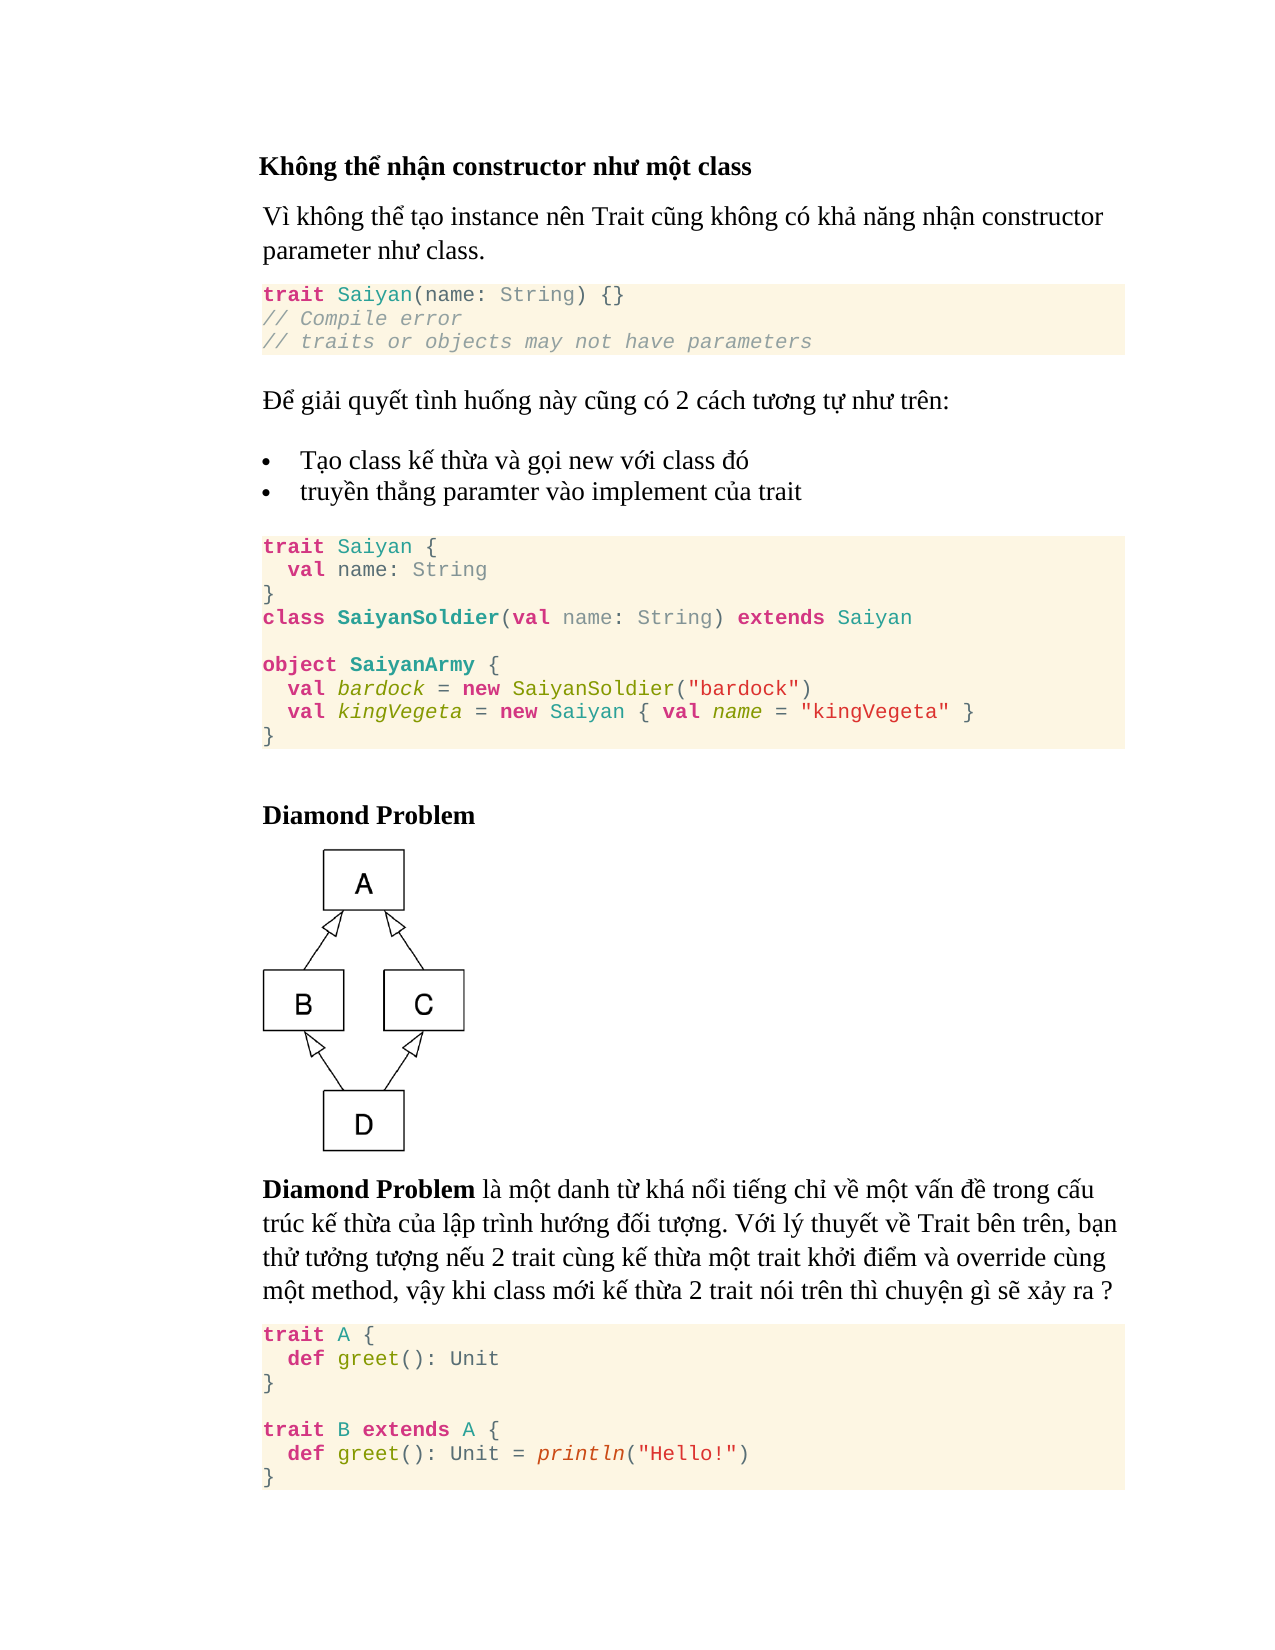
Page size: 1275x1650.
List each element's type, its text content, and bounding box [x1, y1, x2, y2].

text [262, 1324, 1125, 1490]
text Vì không thể tạo instance nên Trait cũng không có khả năng nhận constructor parameter như class. [262, 200, 1125, 265]
list Tạo class kế thừa và gọi new với class đó [262, 444, 1125, 476]
text trait Saiyan(name: String) {} // Compile error // traits or objects may not have parameters [262, 284, 1125, 355]
text Để giải quyết tình huống này cũng có 2 cách tương tự như trên: [262, 384, 1125, 415]
text trait Saiyan { val name: String } class SaiyanSoldier(val name: String) extends Saiyan object SaiyanArmy { val bardock = new SaiyanSoldier("bardock") val kingVegeta = new Saiyan { val name = "kingVegeta" } } [262, 536, 1125, 749]
text Không thể nhận constructor như một class [150, 150, 1125, 181]
text Diamond Problem [262, 799, 1125, 830]
text Diamond Problem là một danh từ khá nổi tiếng chỉ về một vấn đề trong cấu trúc kế thừa của lập trình hướng đối tượng. Với lý thuyết về Trait bên trên, bạn thử tưởng tượng nếu 2 trait cùng kế thừa một trait khởi điểm và override cùng một method, vậy khi class mới kế thừa 2 trait nói trên thì chuyện gì sẽ xảy ra ? [262, 849, 1125, 1305]
list truyền thẳng paramter vào implement của trait [262, 476, 1125, 507]
picture [262, 848, 465, 1152]
